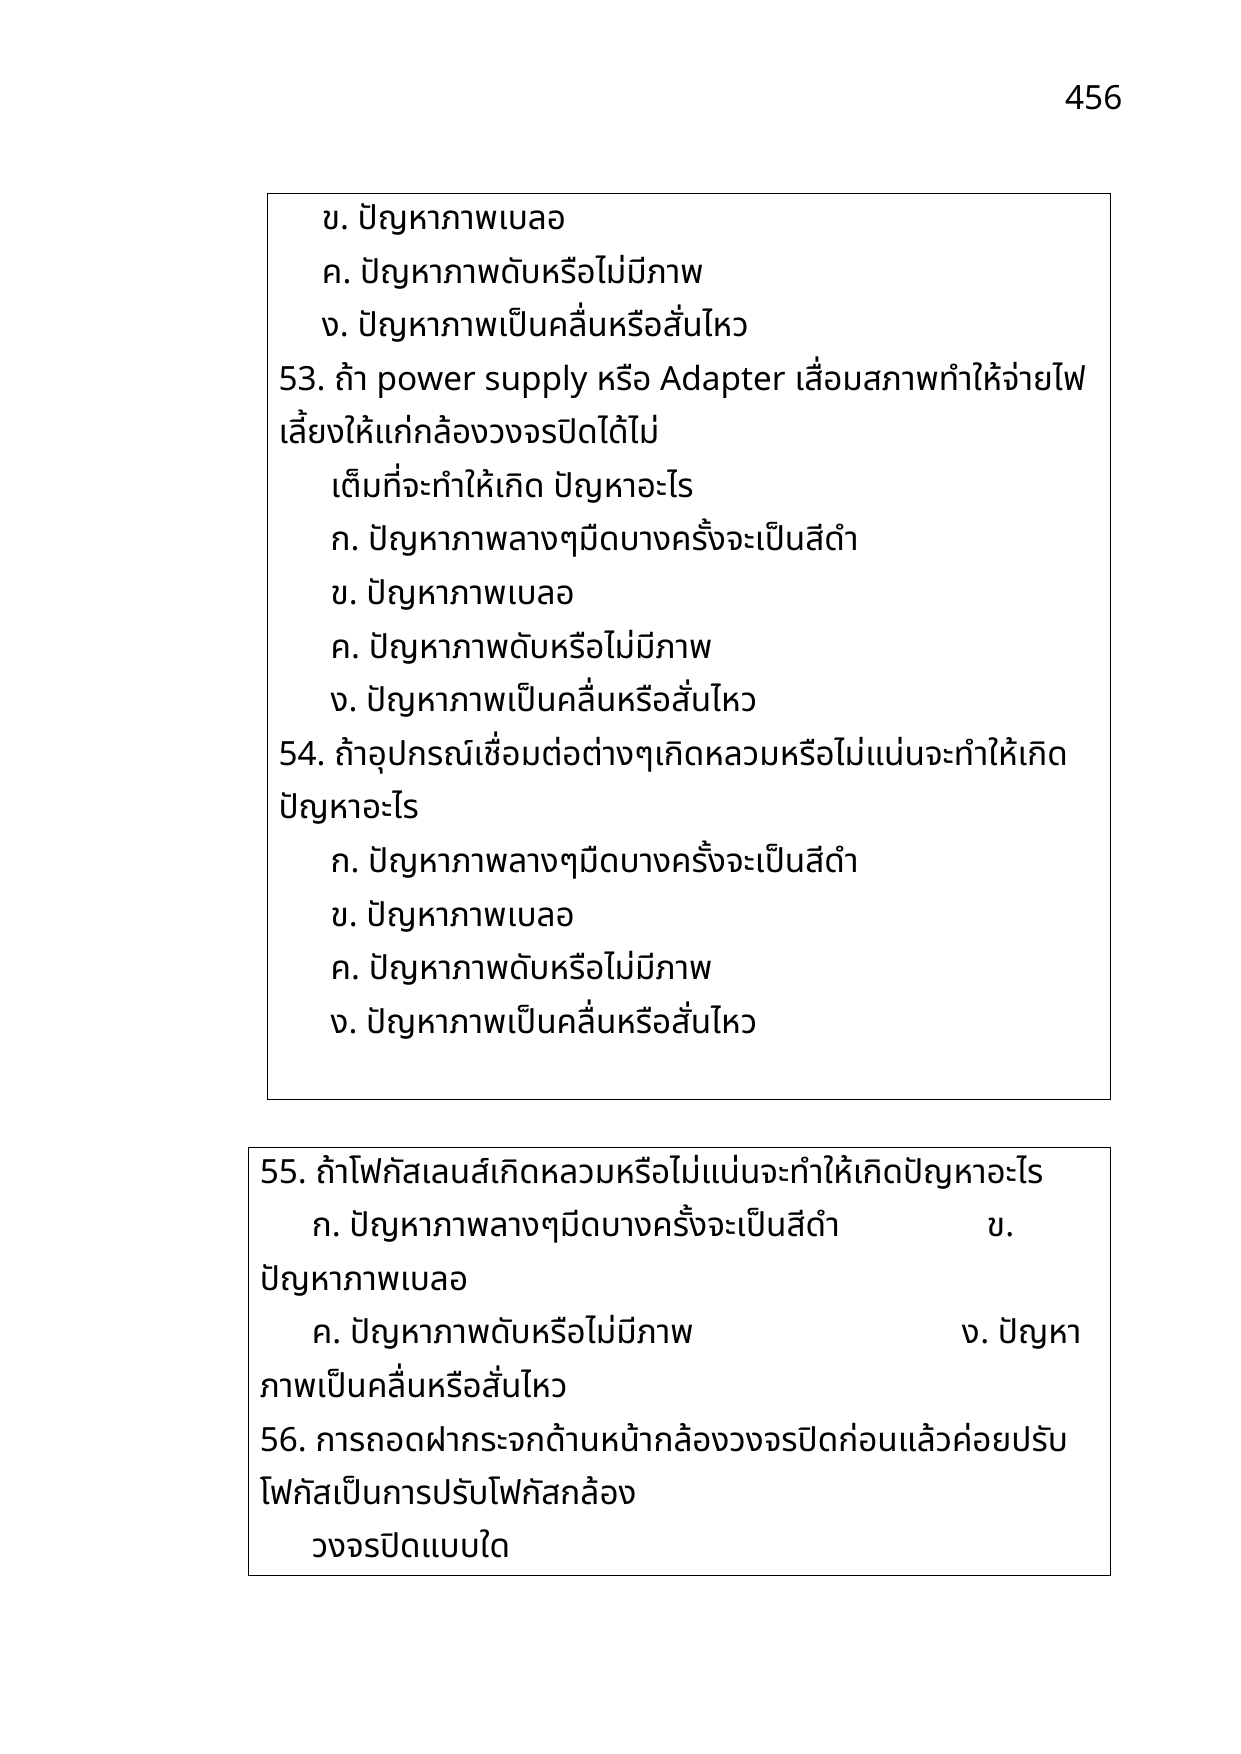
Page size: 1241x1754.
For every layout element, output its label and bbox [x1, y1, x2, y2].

table_header [268, 194, 1110, 1099]
table_header [249, 1148, 1110, 1574]
